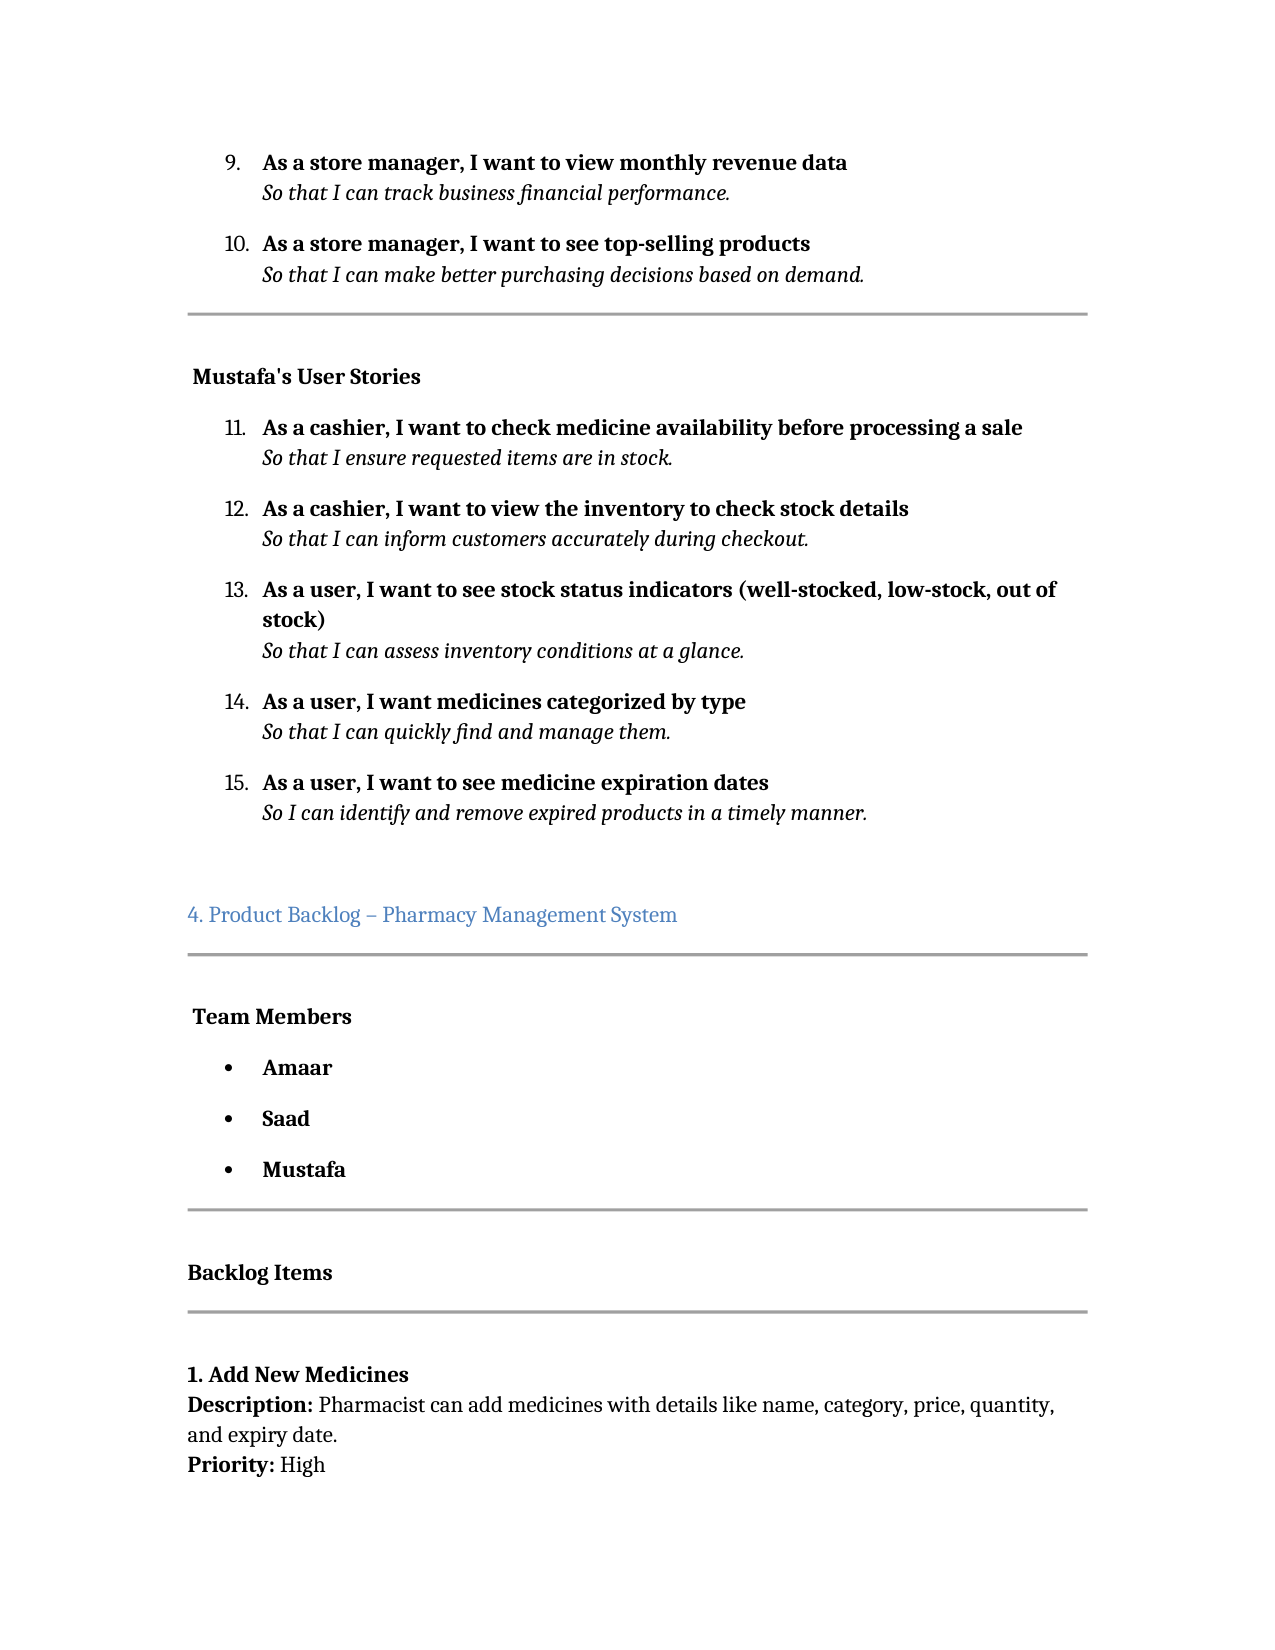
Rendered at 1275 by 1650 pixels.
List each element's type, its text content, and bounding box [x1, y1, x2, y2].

list As a user, I want to see medicine expiration dates So I can identify and remove expired products in a timely manner. [225, 770, 1087, 826]
list As a store manager, I want to view monthly revenue data So that I can track business financial performance. [225, 150, 1087, 207]
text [187, 1361, 1087, 1478]
text 4. Product Backlog – Pharmacy Management System [187, 902, 1087, 928]
list Mustafa [225, 1157, 1087, 1184]
list As a store manager, I want to see top-selling products So that I can make better purchasing decisions based on demand. [225, 231, 1087, 288]
text Team Members [187, 1004, 1087, 1031]
text Backlog Items [187, 1259, 1087, 1286]
list Amaar [225, 1055, 1087, 1082]
text Mustafa's User Stories [187, 363, 1087, 390]
list As a user, I want to see stock status indicators (well-stocked, low-stock, out of stock) So that I can assess inventory conditions at a glance. [225, 577, 1087, 664]
list As a cashier, I want to check medicine availability before processing a sale So that I ensure requested items are in stock. [225, 414, 1087, 471]
list As a user, I want medicines categorized by type So that I can quickly find and manage them. [225, 688, 1087, 745]
list As a cashier, I want to view the inventory to check stock details So that I can inform customers accurately during checkout. [225, 496, 1087, 552]
list Saad [225, 1106, 1087, 1133]
